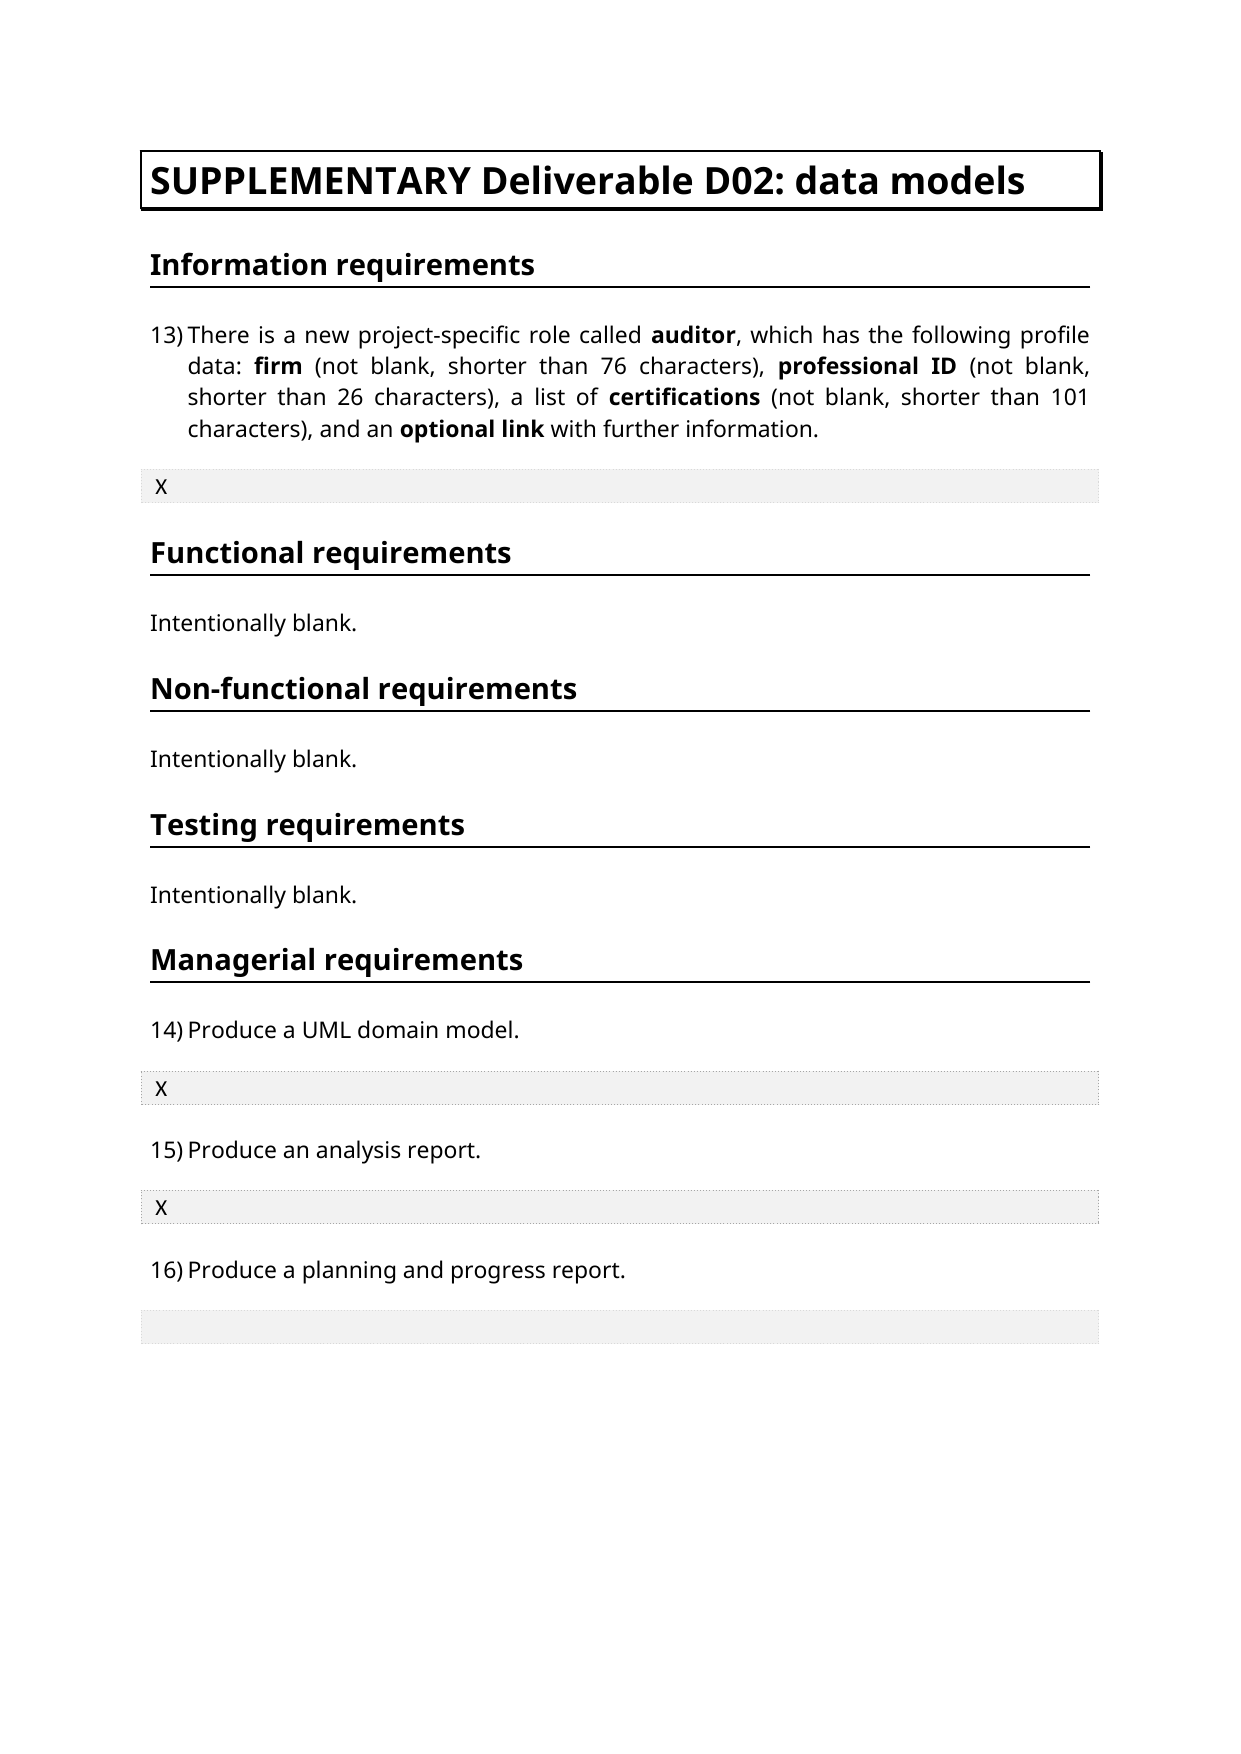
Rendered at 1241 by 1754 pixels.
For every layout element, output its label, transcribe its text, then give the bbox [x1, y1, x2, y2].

subtitle Information requirements [150, 244, 1090, 286]
subtitle Functional requirements [150, 532, 1090, 574]
list Produce a UML domain model. [150, 1014, 1090, 1046]
subtitle SUPPLEMENTARY Deliverable D02: data models [142, 152, 1099, 207]
subtitle Managerial requirements [150, 939, 1090, 981]
text Intentionally blank. [150, 878, 1090, 910]
subtitle Testing requirements [150, 804, 1090, 846]
list Produce an analysis report. [150, 1134, 1090, 1165]
text Intentionally blank. [150, 743, 1090, 774]
list Produce a planning and progress report. [150, 1254, 1090, 1285]
list There is a new project-specific role called auditor, which has the following profile data: firm (not blank, shorter than 76 characters), professional ID (not blank, shorter than 26 characters), a list of certifications (not blank, shorter than 101 characters), and an optional link with further information. [150, 319, 1090, 444]
text Intentionally blank. [150, 607, 1090, 638]
subtitle Non-functional requirements [150, 668, 1090, 710]
